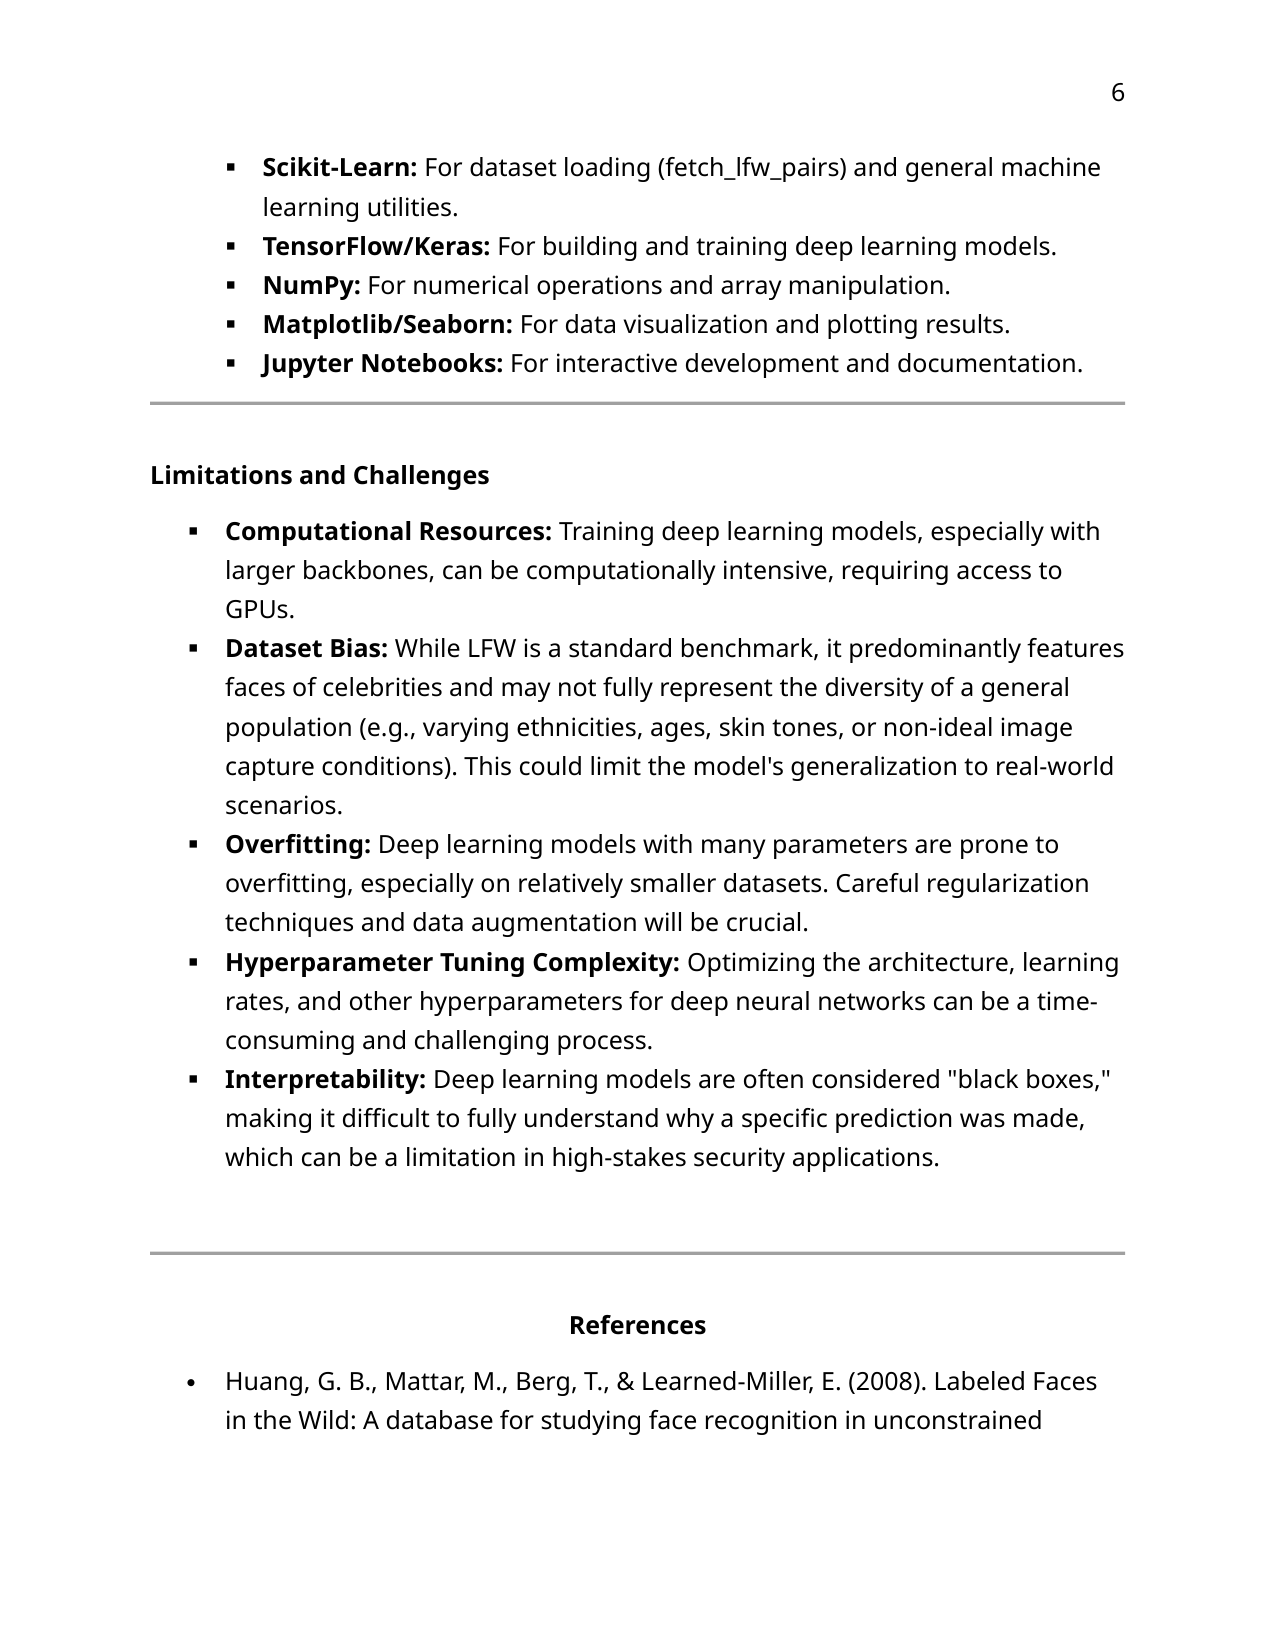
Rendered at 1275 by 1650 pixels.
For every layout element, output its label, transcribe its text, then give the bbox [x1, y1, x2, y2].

text Limitations and Challenges [150, 457, 1125, 492]
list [187, 1363, 1125, 1437]
list NumPy: For numerical operations and array manipulation. [225, 267, 1125, 302]
list Jupyter Notebooks: For interactive development and documentation. [225, 346, 1125, 380]
list Matplotlib/Seaborn: For data visualization and plotting results. [225, 307, 1125, 341]
list TensorFlow/Keras: For building and training deep learning models. [225, 228, 1125, 262]
list Interpretability: Deep learning models are often considered "black boxes," making it difficult to fully understand why a specific prediction was made, which can be a limitation in high-stakes security applications. [187, 1062, 1125, 1174]
text References [150, 1307, 1125, 1342]
list Overfitting: Deep learning models with many parameters are prone to overfitting, especially on relatively smaller datasets. Careful regularization techniques and data augmentation will be crucial. [187, 827, 1125, 939]
list Computational Resources: Training deep learning models, especially with larger backbones, can be computationally intensive, requiring access to GPUs. [187, 513, 1125, 626]
list Scikit-Learn: For dataset loading (fetch_lfw_pairs) and general machine learning utilities. [225, 150, 1125, 223]
list Hyperparameter Tuning Complexity: Optimizing the architecture, learning rates, and other hyperparameters for deep neural networks can be a time-consuming and challenging process. [187, 944, 1125, 1057]
list Dataset Bias: While LFW is a standard benchmark, it predominantly features faces of celebrities and may not fully represent the diversity of a general population (e.g., varying ethnicities, ages, skin tones, or non-ideal image capture conditions). This could limit the model's generalization to real-world scenarios. [187, 631, 1125, 822]
